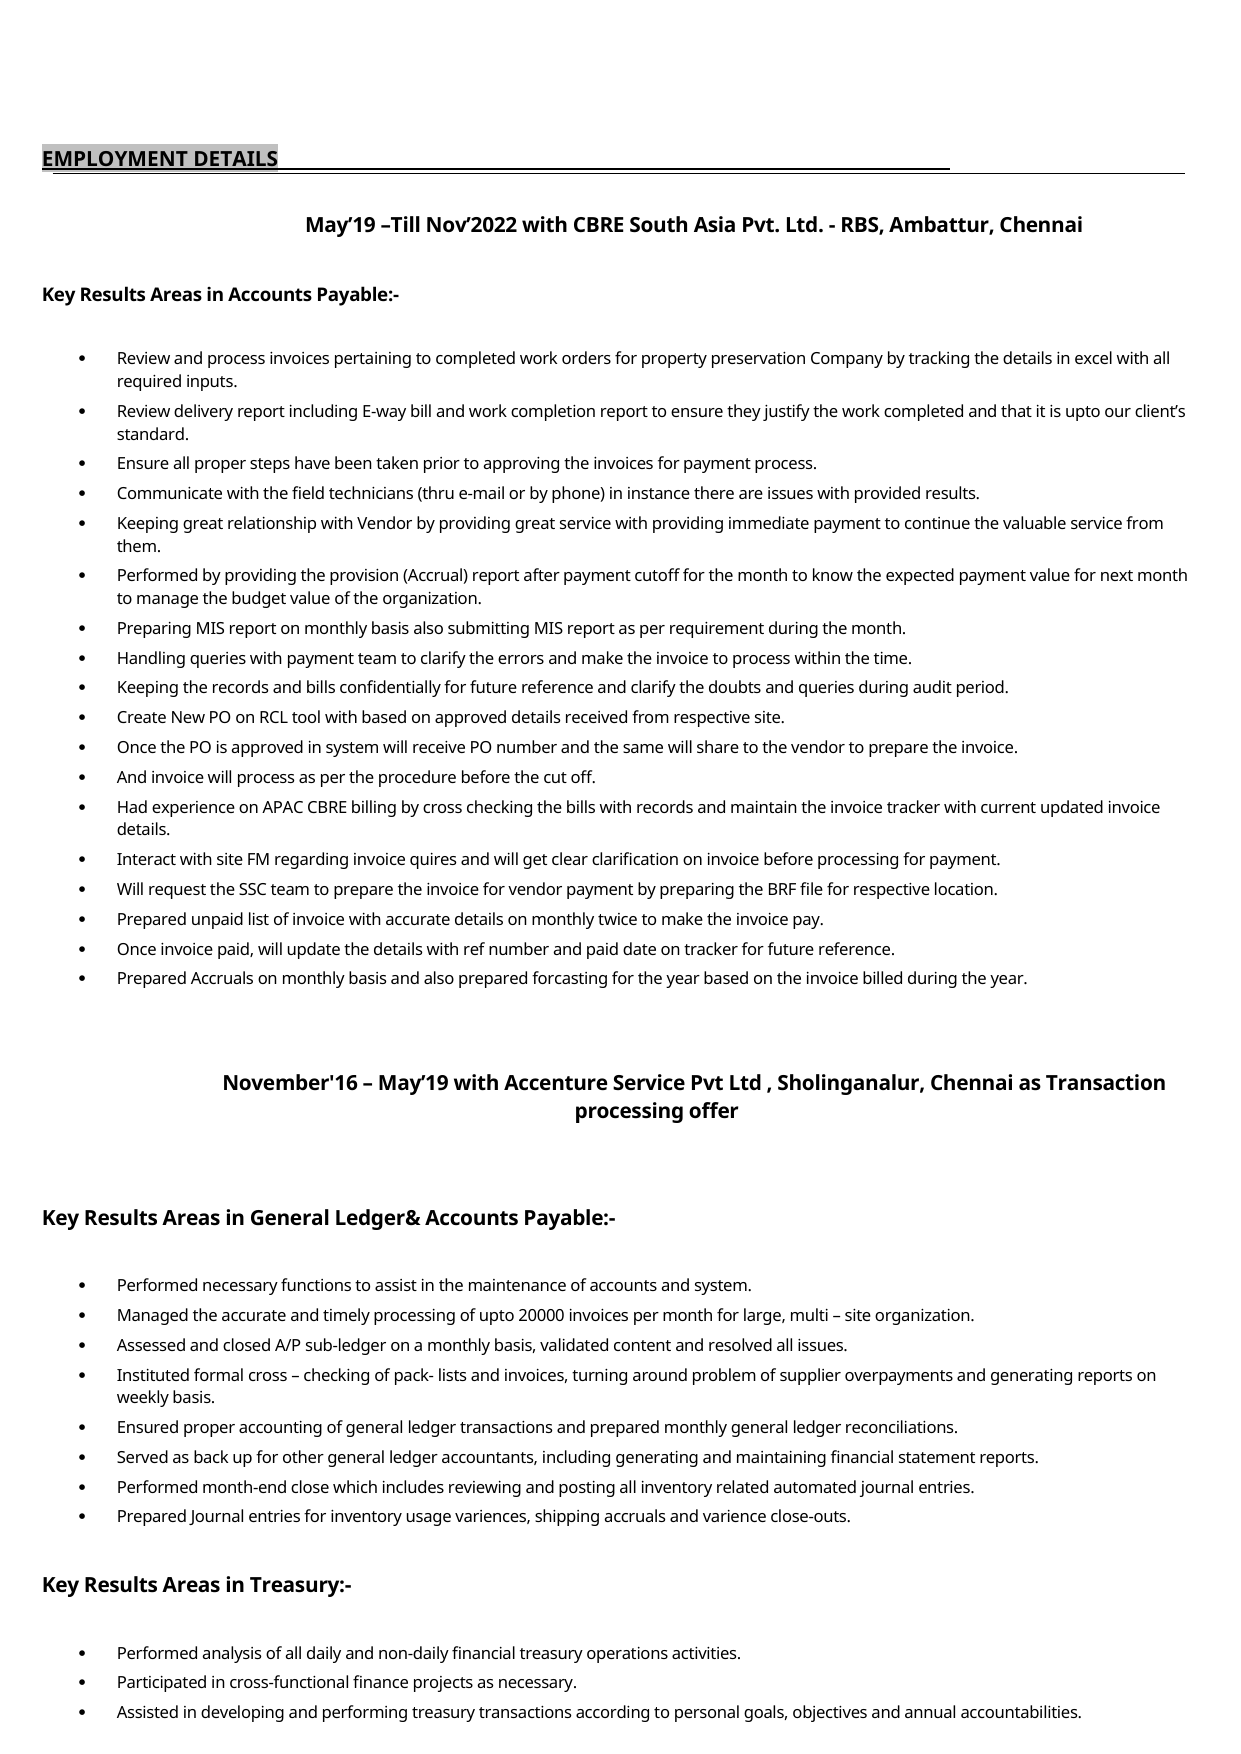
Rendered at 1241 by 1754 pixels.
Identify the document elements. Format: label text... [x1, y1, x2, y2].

list Handling queries with payment team to clarify the errors and make the invoice to process within the time. [79, 646, 1196, 669]
list Preparing MIS report on monthly basis also submitting MIS report as per requirement during the month. [79, 616, 1196, 639]
list Participated in cross-functional finance projects as necessary. [79, 1671, 1196, 1694]
list Interact with site FM regarding invoice quires and will get clear clarification on invoice before processing for payment. [79, 848, 1196, 870]
list Ensured proper accounting of general ledger transactions and prepared monthly general ledger reconciliations. [79, 1416, 1196, 1438]
text Key Results Areas in General Ledger& Accounts Payable:- [42, 1203, 1196, 1231]
list Ensure all proper steps have been taken prior to approving the invoices for payment process. [79, 452, 1196, 474]
list And invoice will process as per the procedure before the cut off. [79, 765, 1196, 788]
list Once invoice paid, will update the details with ref number and paid date on tracker for future reference. [79, 937, 1196, 960]
text Key Results Areas in Treasury:- [42, 1570, 1196, 1599]
list Performed by providing the provision (Accrual) report after payment cutoff for the month to know the expected payment value for next month to manage the budget value of the organization. [79, 564, 1196, 609]
list Prepared unpaid list of invoice with accurate details on monthly twice to make the invoice pay. [79, 907, 1196, 930]
text May’19 –Till Nov’2022 with CBRE South Asia Pvt. Ltd. - RBS, Ambattur, Chennai [117, 211, 1196, 239]
list Managed the accurate and timely processing of upto 20000 invoices per month for large, multi – site organization. [79, 1303, 1196, 1326]
list Performed analysis of all daily and non-daily financial treasury operations activities. [79, 1641, 1196, 1664]
text Key Results Areas in Accounts Payable:- [42, 282, 1196, 307]
list Prepared Journal entries for inventory usage variences, shipping accruals and varience close-outs. [79, 1505, 1196, 1528]
list Assessed and closed A/P sub-ledger on a monthly basis, validated content and resolved all issues. [79, 1333, 1196, 1356]
list Will request the SSC team to prepare the invoice for vendor payment by preparing the BRF file for respective location. [79, 877, 1196, 900]
list Review delivery report including E-way bill and work completion report to ensure they justify the work completed and that it is upto our client’s standard. [79, 399, 1196, 445]
list Instituted formal cross – checking of pack- lists and invoices, turning around problem of supplier overpayments and generating reports on weekly basis. [79, 1363, 1196, 1408]
text November'16 – May’19 with Accenture Service Pvt Ltd , Sholinganalur, Chennai as Transaction processing offer [117, 1068, 1196, 1124]
list Keeping great relationship with Vendor by providing great service with providing immediate payment to continue the valuable service from them. [79, 511, 1196, 557]
list Had experience on APAC CBRE billing by cross checking the bills with records and maintain the invoice tracker with current updated invoice details. [79, 795, 1196, 841]
list Communicate with the field technicians (thru e-mail or by phone) in instance there are issues with provided results. [79, 482, 1196, 504]
list Review and process invoices pertaining to completed work orders for property preservation Company by tracking the details in excel with all required inputs. [79, 347, 1196, 392]
list Served as back up for other general ledger accountants, including generating and maintaining financial statement reports. [79, 1445, 1196, 1468]
list Prepared Accruals on monthly basis and also prepared forcasting for the year based on the invoice billed during the year. [79, 967, 1196, 989]
list Performed month-end close which includes reviewing and posting all inventory related automated journal entries. [79, 1475, 1196, 1498]
list Keeping the records and bills confidentially for future reference and clarify the doubts and queries during audit period. [79, 676, 1196, 699]
list Assisted in developing and performing treasury transactions according to personal goals, objectives and annual accountabilities. [79, 1701, 1196, 1724]
list Once the PO is approved in system will receive PO number and the same will share to the vendor to prepare the invoice. [79, 736, 1196, 758]
list EMPLOYMENT DETAILS [278, 144, 1196, 172]
list Create New PO on RCL tool with based on approved details received from respective site. [79, 706, 1196, 728]
list Performed necessary functions to assist in the maintenance of accounts and system. [79, 1274, 1196, 1296]
